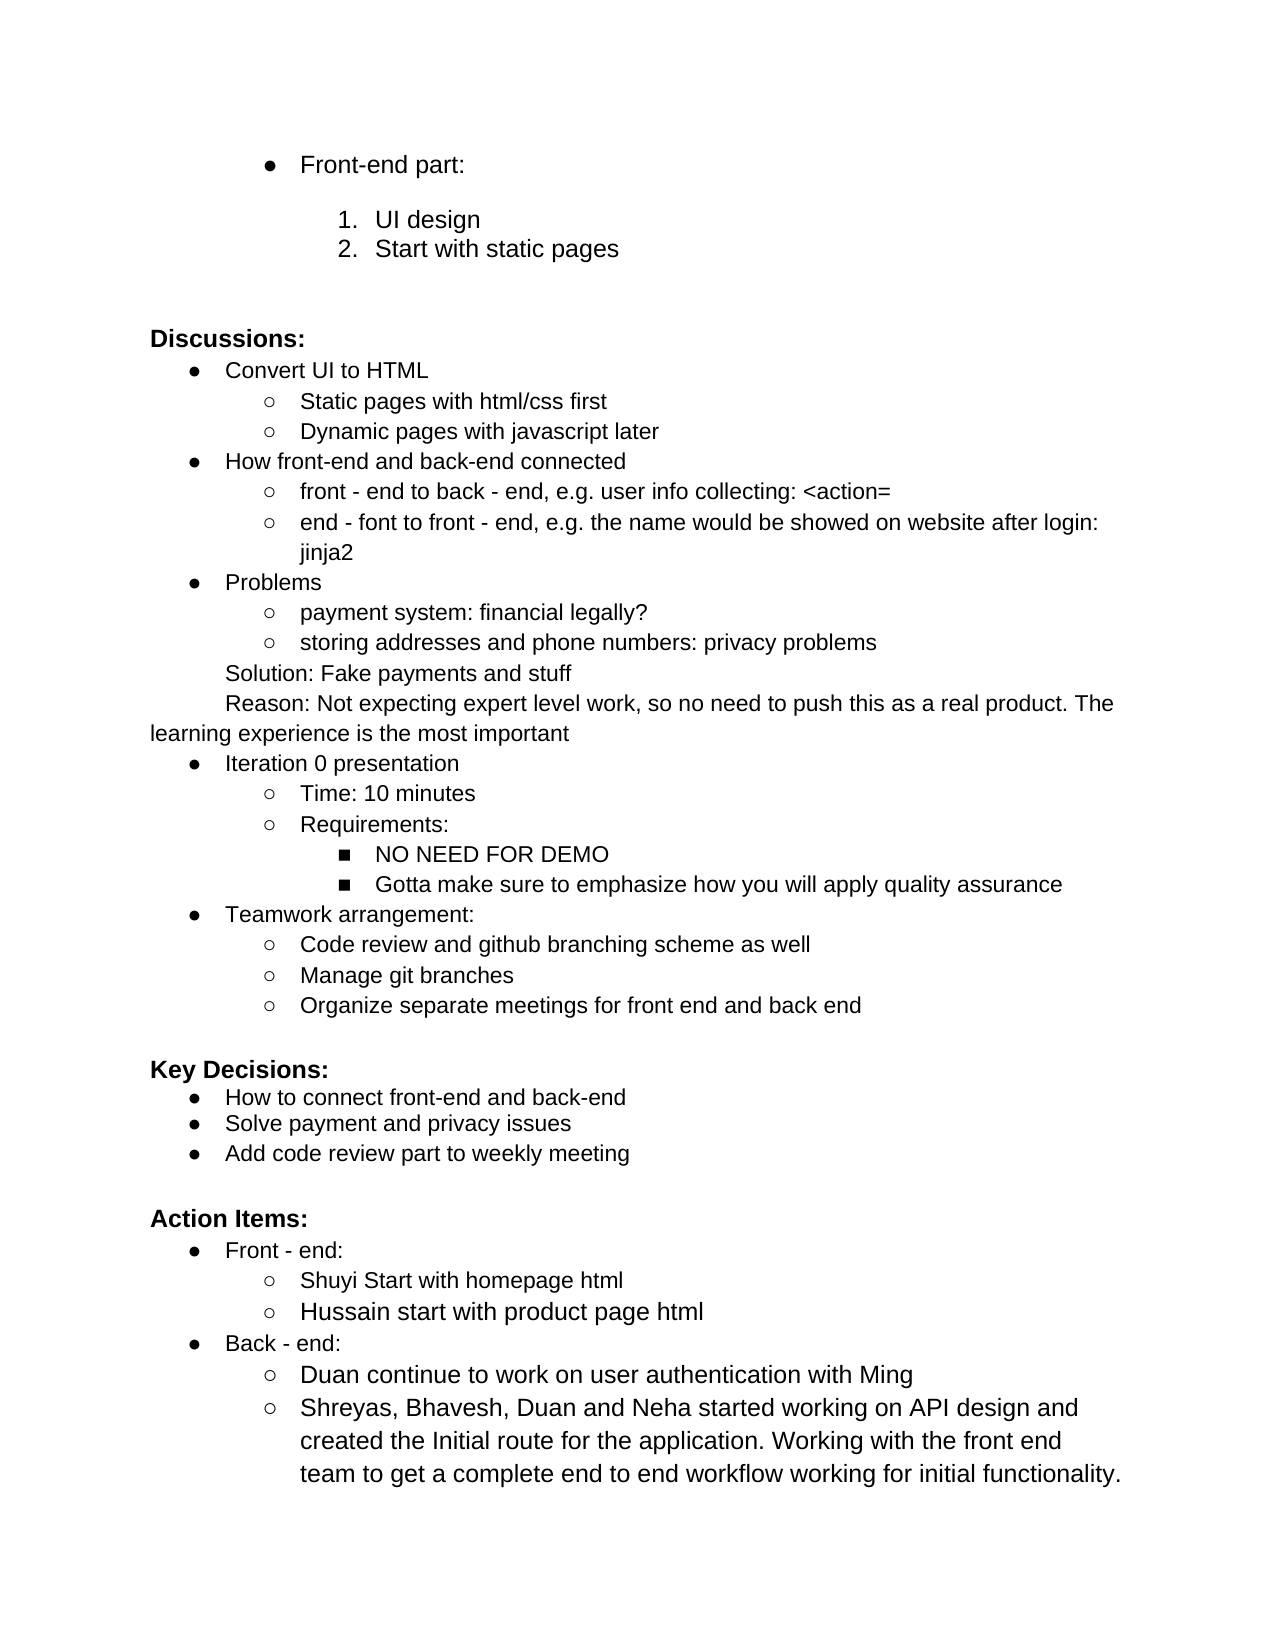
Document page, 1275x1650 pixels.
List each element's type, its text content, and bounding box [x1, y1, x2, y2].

text Reason: Not expecting expert level work, so no need to push this as a real product. The learning experience is the most important [150, 690, 1125, 746]
list Iteration 0 presentation [187, 750, 1125, 776]
list NO NEED FOR DEMO [337, 841, 1125, 867]
list Problems [187, 569, 1125, 595]
list payment system: financial legally? [262, 599, 1125, 625]
list Convert UI to HTML [187, 357, 1125, 384]
list Static pages with html/css first [262, 388, 1125, 414]
list Add code review part to weekly meeting [187, 1140, 1125, 1167]
list storing addresses and phone numbers: privacy problems [262, 629, 1125, 656]
list Gotta make sure to emphasize how you will apply quality assurance [337, 871, 1125, 897]
list UI design [337, 205, 1125, 234]
list Requirements: [262, 811, 1125, 837]
list How to connect front-end and back-end [187, 1084, 1125, 1110]
text Key Decisions: [150, 1055, 1125, 1084]
list Shreyas, Bhavesh, Duan and Neha started working on API design and created the Initial route for the application. Working with the front end team to get a complete end to end workflow working for initial functionality. [262, 1393, 1125, 1488]
list Time: 10 minutes [262, 780, 1125, 807]
list Code review and github branching scheme as well [262, 931, 1125, 958]
list Hussain start with product page html [262, 1297, 1125, 1326]
list front - end to back - end, e.g. user info collecting: <action= [262, 478, 1125, 504]
list Front - end: [187, 1237, 1125, 1263]
list Back - end: [187, 1330, 1125, 1356]
list Manage git branches [262, 962, 1125, 988]
list Organize separate meetings for front end and back end [262, 992, 1125, 1018]
list Solve payment and privacy issues [187, 1110, 1125, 1136]
list Shuyi Start with homepage html [262, 1267, 1125, 1293]
list Teamwork arrangement: [187, 901, 1125, 927]
list end - font to front - end, e.g. the name would be showed on website after login: jinja2 [262, 508, 1125, 565]
text Discussions: [150, 324, 1125, 353]
list Front-end part: [262, 150, 1125, 179]
list Dynamic pages with javascript later [262, 418, 1125, 444]
list Duan continue to work on user authentication with Ming [262, 1360, 1125, 1389]
list Start with static pages [337, 234, 1125, 263]
text Solution: Fake payments and stuff [150, 659, 1125, 686]
text Action Items: [150, 1203, 1125, 1232]
list How front-end and back-end connected [187, 448, 1125, 474]
